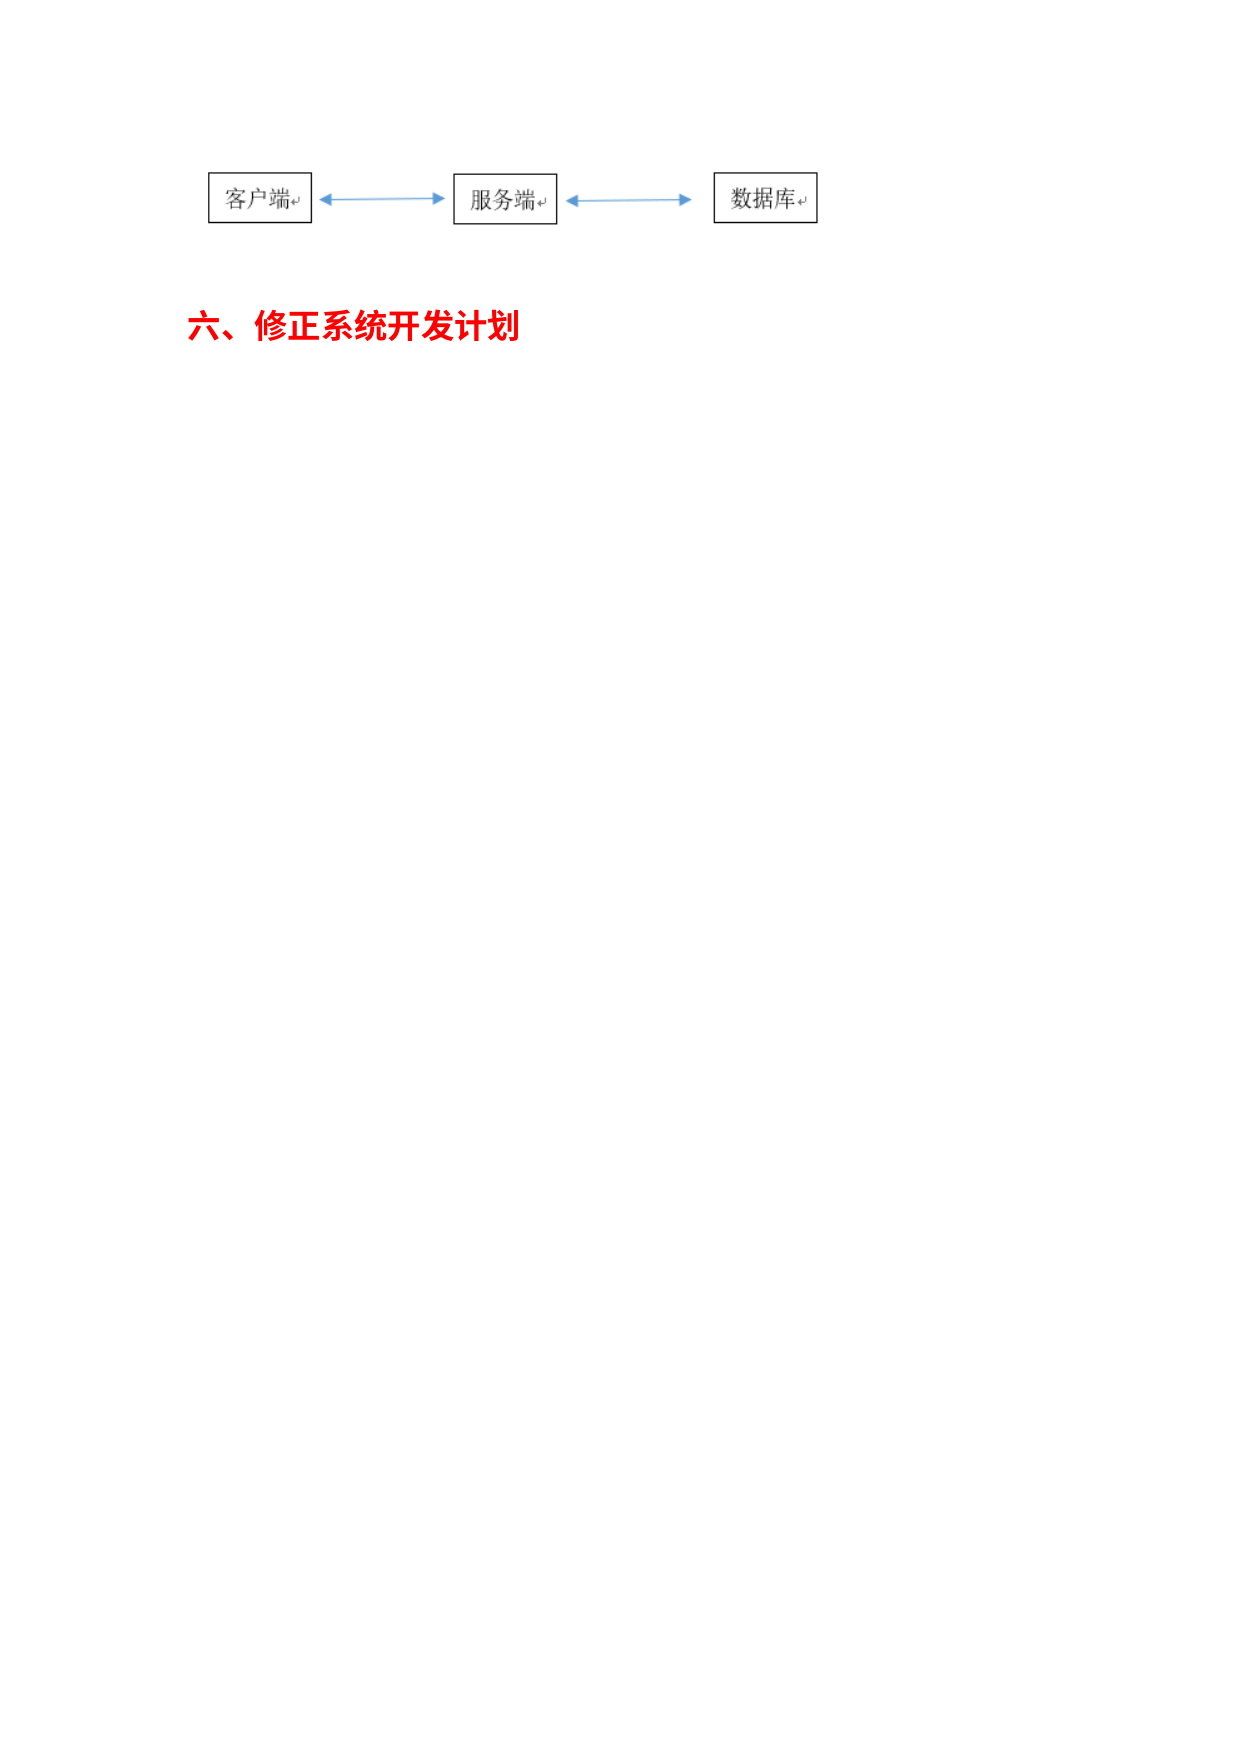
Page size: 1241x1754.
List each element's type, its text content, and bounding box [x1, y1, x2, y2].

text 六、修正系统开发计划 [187, 292, 1053, 357]
picture [187, 162, 864, 250]
